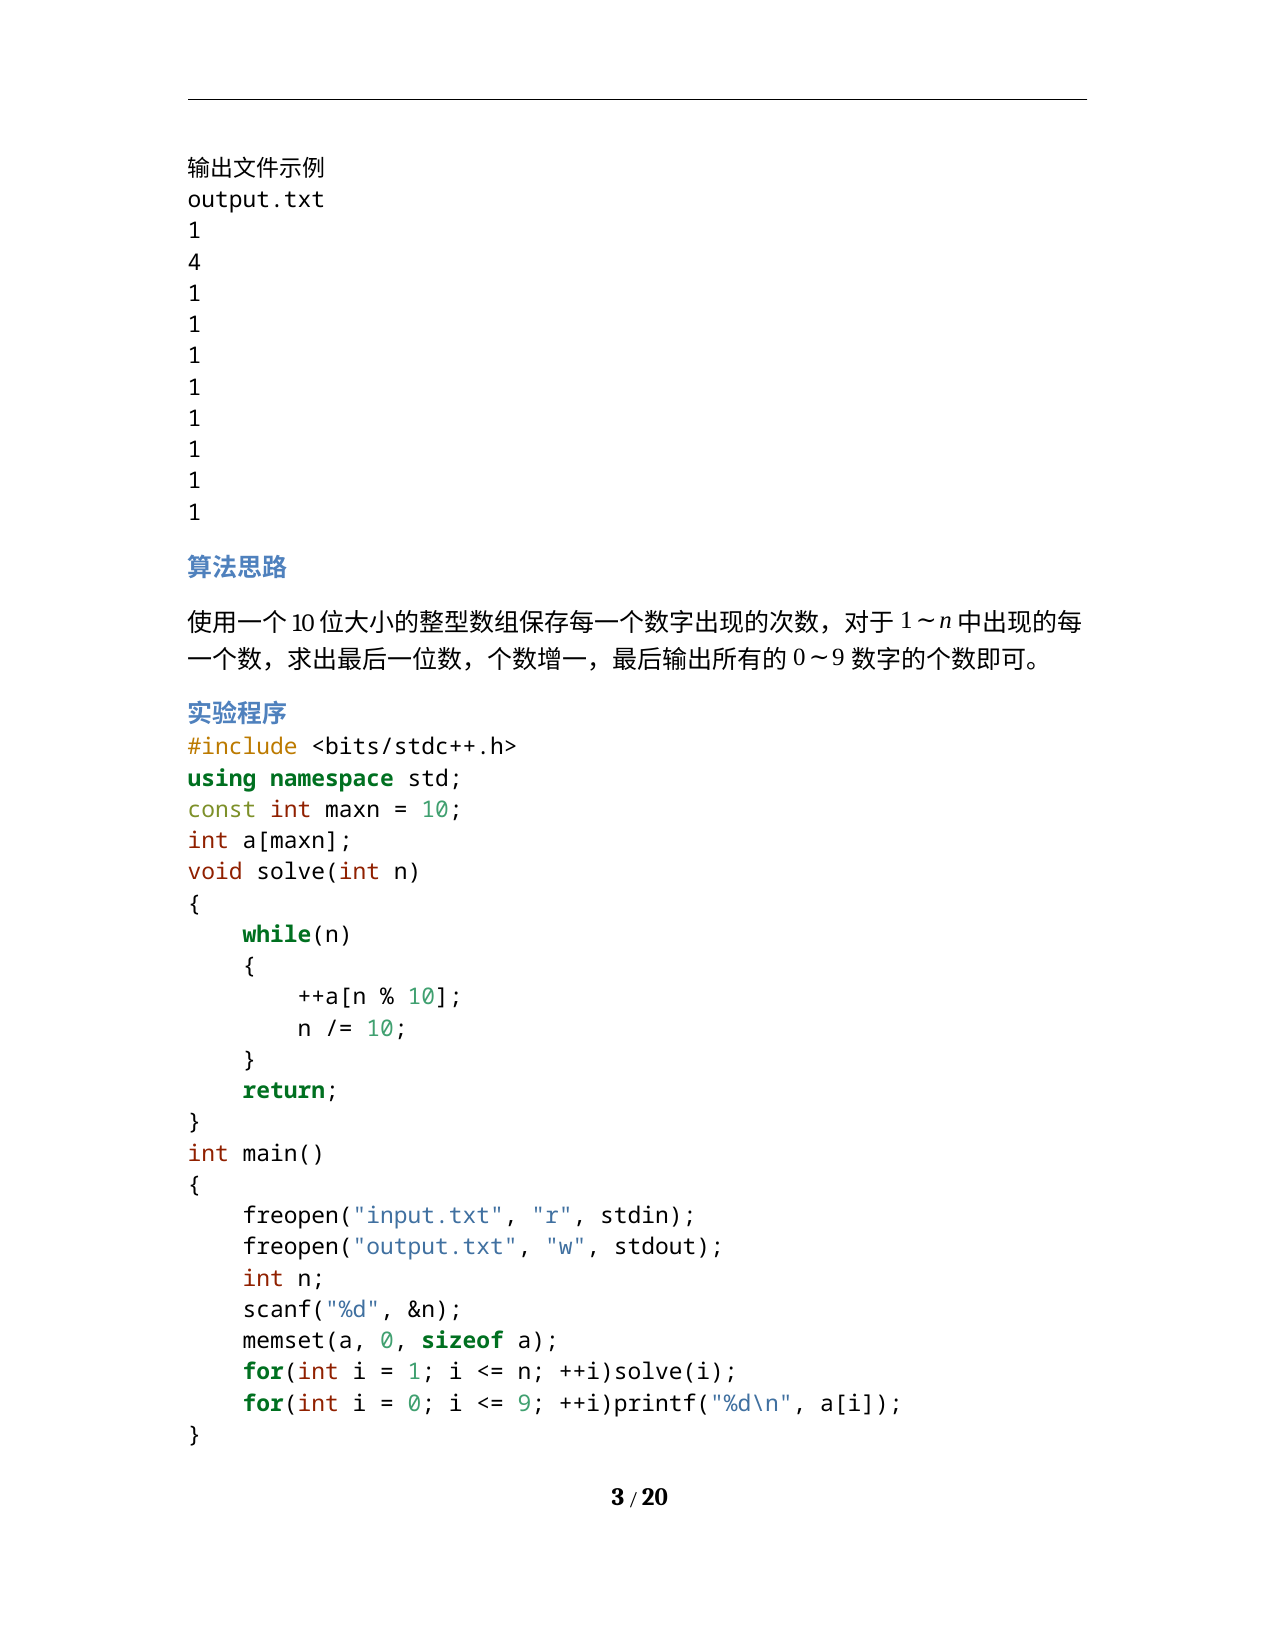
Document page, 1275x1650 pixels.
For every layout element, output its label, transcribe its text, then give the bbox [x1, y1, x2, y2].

subtitle 算法思路 [187, 548, 1087, 584]
subtitle 实验程序 [187, 696, 1087, 730]
text #include <bits/stdc++.h> using namespace std; const int maxn = 10; int a[maxn]; void solve(int n) { while(n) { ++a[n % 10]; n /= 10; } return; } int main() { freopen("input.txt", "r", stdin); freopen("output.txt", "w", stdout); int n; scanf("%d", &n); memset(a, 0, sizeof a); for(int i = 1; i <= n; ++i)solve(i); for(int i = 0; i <= 9; ++i)printf("%d\n", a[i]); } [187, 730, 1087, 1449]
text 使用一个10位大小的整型数组保存每一个数字出现的次数，对于 中出现的每一个数，求出最后一位数，个数增一，最后输出所有的 数字的个数即可。 [187, 603, 1087, 675]
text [187, 150, 1087, 527]
